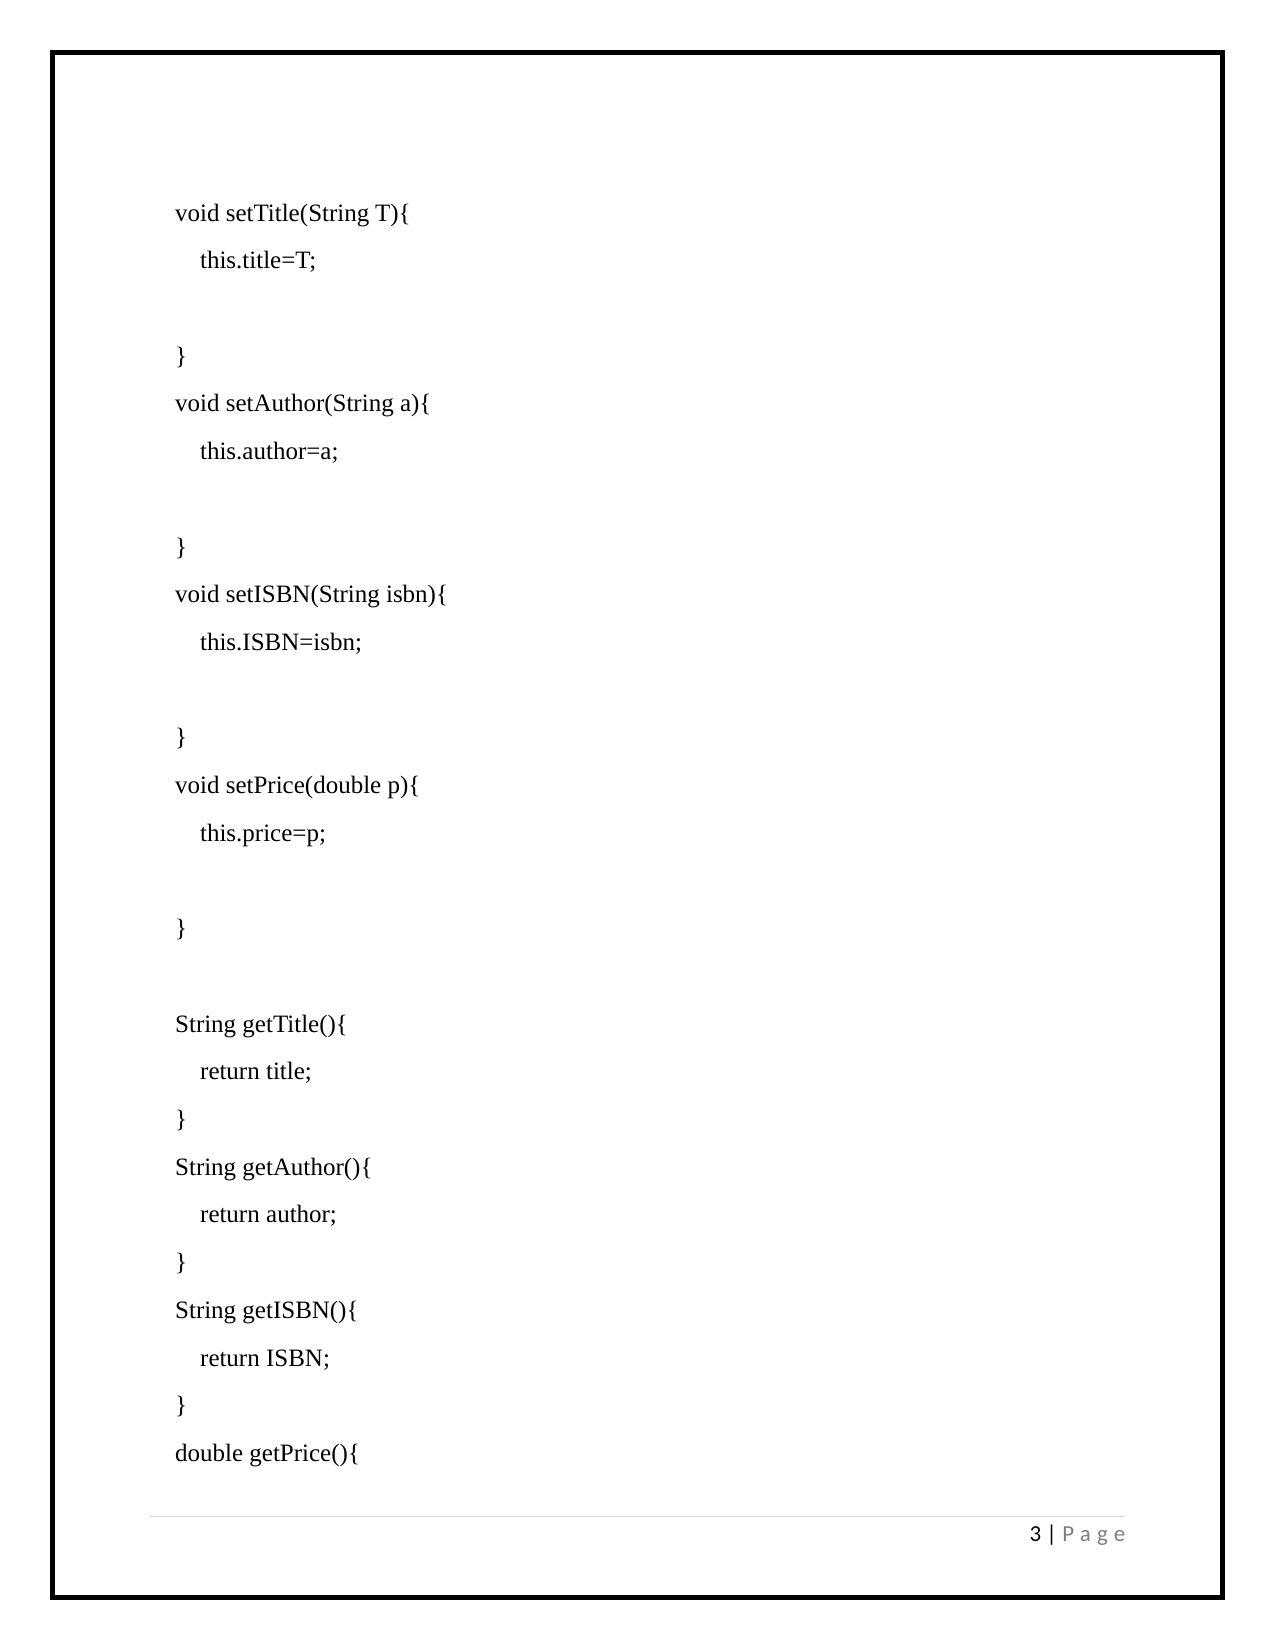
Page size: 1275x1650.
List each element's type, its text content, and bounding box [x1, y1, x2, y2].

text void setTitle(String T){ [150, 198, 1125, 226]
text } [150, 532, 1125, 560]
text } [150, 1390, 1125, 1419]
text } [150, 722, 1125, 751]
text String getTitle(){ [150, 1009, 1125, 1037]
text this.ISBN=isbn; [150, 627, 1125, 656]
text String getISBN(){ [150, 1295, 1125, 1324]
text void setISBN(String isbn){ [150, 579, 1125, 608]
text this.author=a; [150, 436, 1125, 465]
text this.title=T; [150, 245, 1125, 274]
text } [150, 341, 1125, 369]
text String getAuthor(){ [150, 1152, 1125, 1181]
text } [150, 1104, 1125, 1133]
text return author; [150, 1199, 1125, 1228]
text } [150, 913, 1125, 942]
text this.price=p; [150, 818, 1125, 847]
text void setAuthor(String a){ [150, 388, 1125, 417]
text return ISBN; [150, 1343, 1125, 1371]
text void setPrice(double p){ [150, 770, 1125, 799]
text double getPrice(){ [150, 1438, 1125, 1467]
text } [150, 1247, 1125, 1276]
text return title; [150, 1056, 1125, 1085]
